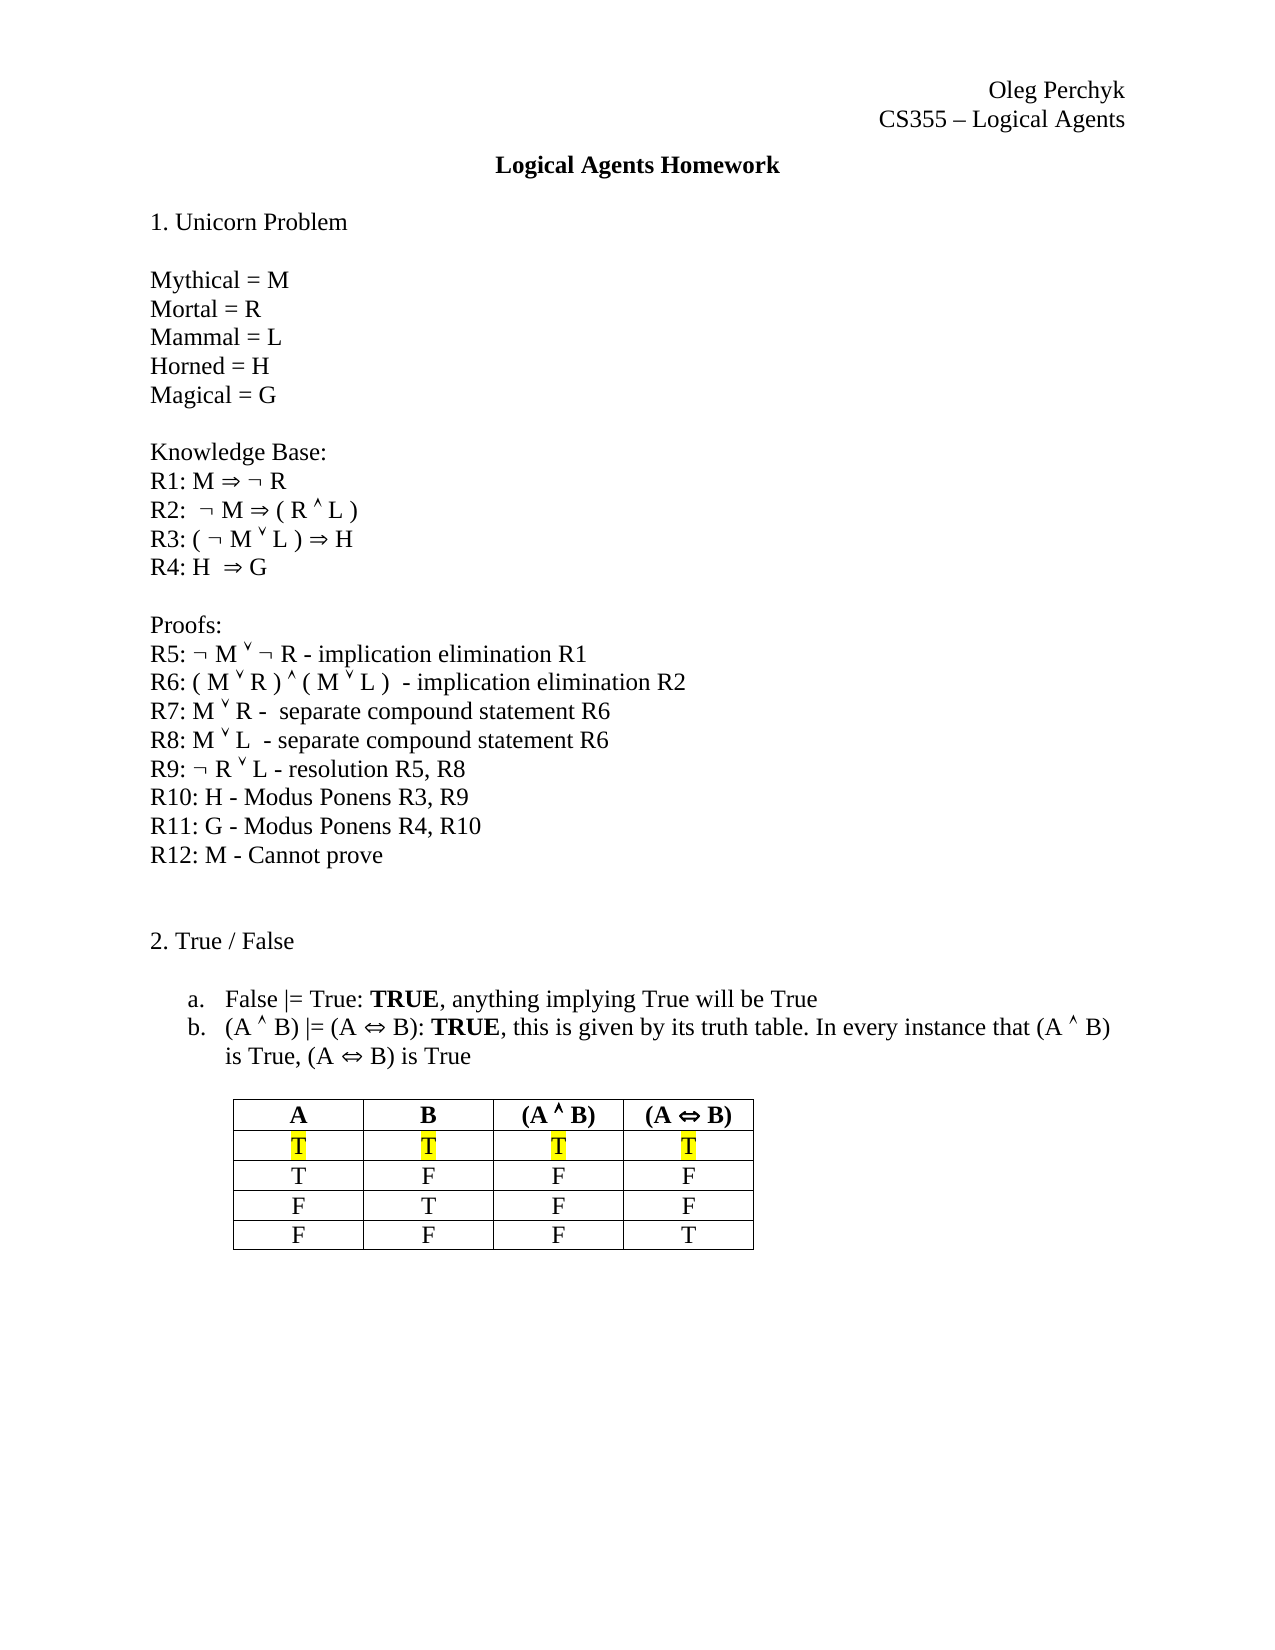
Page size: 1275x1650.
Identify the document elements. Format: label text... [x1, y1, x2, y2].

table_cell T [494, 1131, 551, 1160]
table_cell F [624, 1191, 753, 1219]
text R4: H G [150, 552, 1125, 581]
table_cell T [306, 1131, 363, 1160]
table_cell F [364, 1161, 493, 1190]
table_cell T [364, 1131, 421, 1160]
text R7: M R - separate compound statement R6 [150, 696, 1125, 725]
table_cell F [234, 1221, 363, 1249]
text Knowledge Base: [150, 437, 1125, 466]
text Proofs: [150, 610, 1125, 639]
text R6: ( M R ) ( M L ) - implication elimination R2 [150, 667, 1125, 696]
text R8: M L - separate compound statement R6 [150, 725, 1125, 754]
table_header A [234, 1100, 363, 1130]
text R12: M - Cannot prove [150, 840, 1125, 869]
text R11: G - Modus Ponens R4, R10 [150, 811, 1125, 840]
table_header B [364, 1100, 493, 1130]
text Mortal = R Mammal = L [150, 294, 1125, 351]
text Logical Agents Homework [150, 150, 1125, 179]
table_cell F [494, 1161, 623, 1190]
table_cell T [234, 1161, 363, 1190]
text Magical = G [150, 380, 1125, 409]
table_cell F [364, 1221, 493, 1249]
table_cell T [696, 1131, 753, 1160]
table_header (A B) [494, 1100, 623, 1130]
table_cell T [364, 1191, 493, 1219]
text R5: M R - implication elimination R1 [150, 639, 1125, 667]
text 2. True / False [150, 926, 1125, 955]
table_cell T [566, 1131, 623, 1160]
list (A B) |= (A B): TRUE, this is given by its truth table. In every instance that (A B) is True, (A B) is True [187, 1012, 1125, 1070]
table_cell T [624, 1131, 681, 1160]
table_cell F [234, 1191, 363, 1219]
text R1: M R [150, 466, 1125, 495]
table_header (A B) [624, 1100, 753, 1130]
text 1. Unicorn Problem [150, 207, 1125, 236]
table_cell T [624, 1221, 753, 1249]
table_cell F [624, 1161, 753, 1190]
table_cell F [494, 1191, 623, 1219]
table_cell T [234, 1131, 291, 1160]
text R2: M ( R L ) [150, 495, 1125, 524]
text R9: R L - resolution R5, R8 [150, 754, 1125, 782]
text R3: ( M L ) H [150, 524, 1125, 552]
text Mythical = M [150, 265, 1125, 294]
text Horned = H [150, 351, 1125, 380]
text R10: H - Modus Ponens R3, R9 [150, 782, 1125, 811]
list False |= True: TRUE, anything implying True will be True [187, 984, 1125, 1012]
table_cell T [436, 1131, 493, 1160]
table_cell F [494, 1221, 623, 1249]
